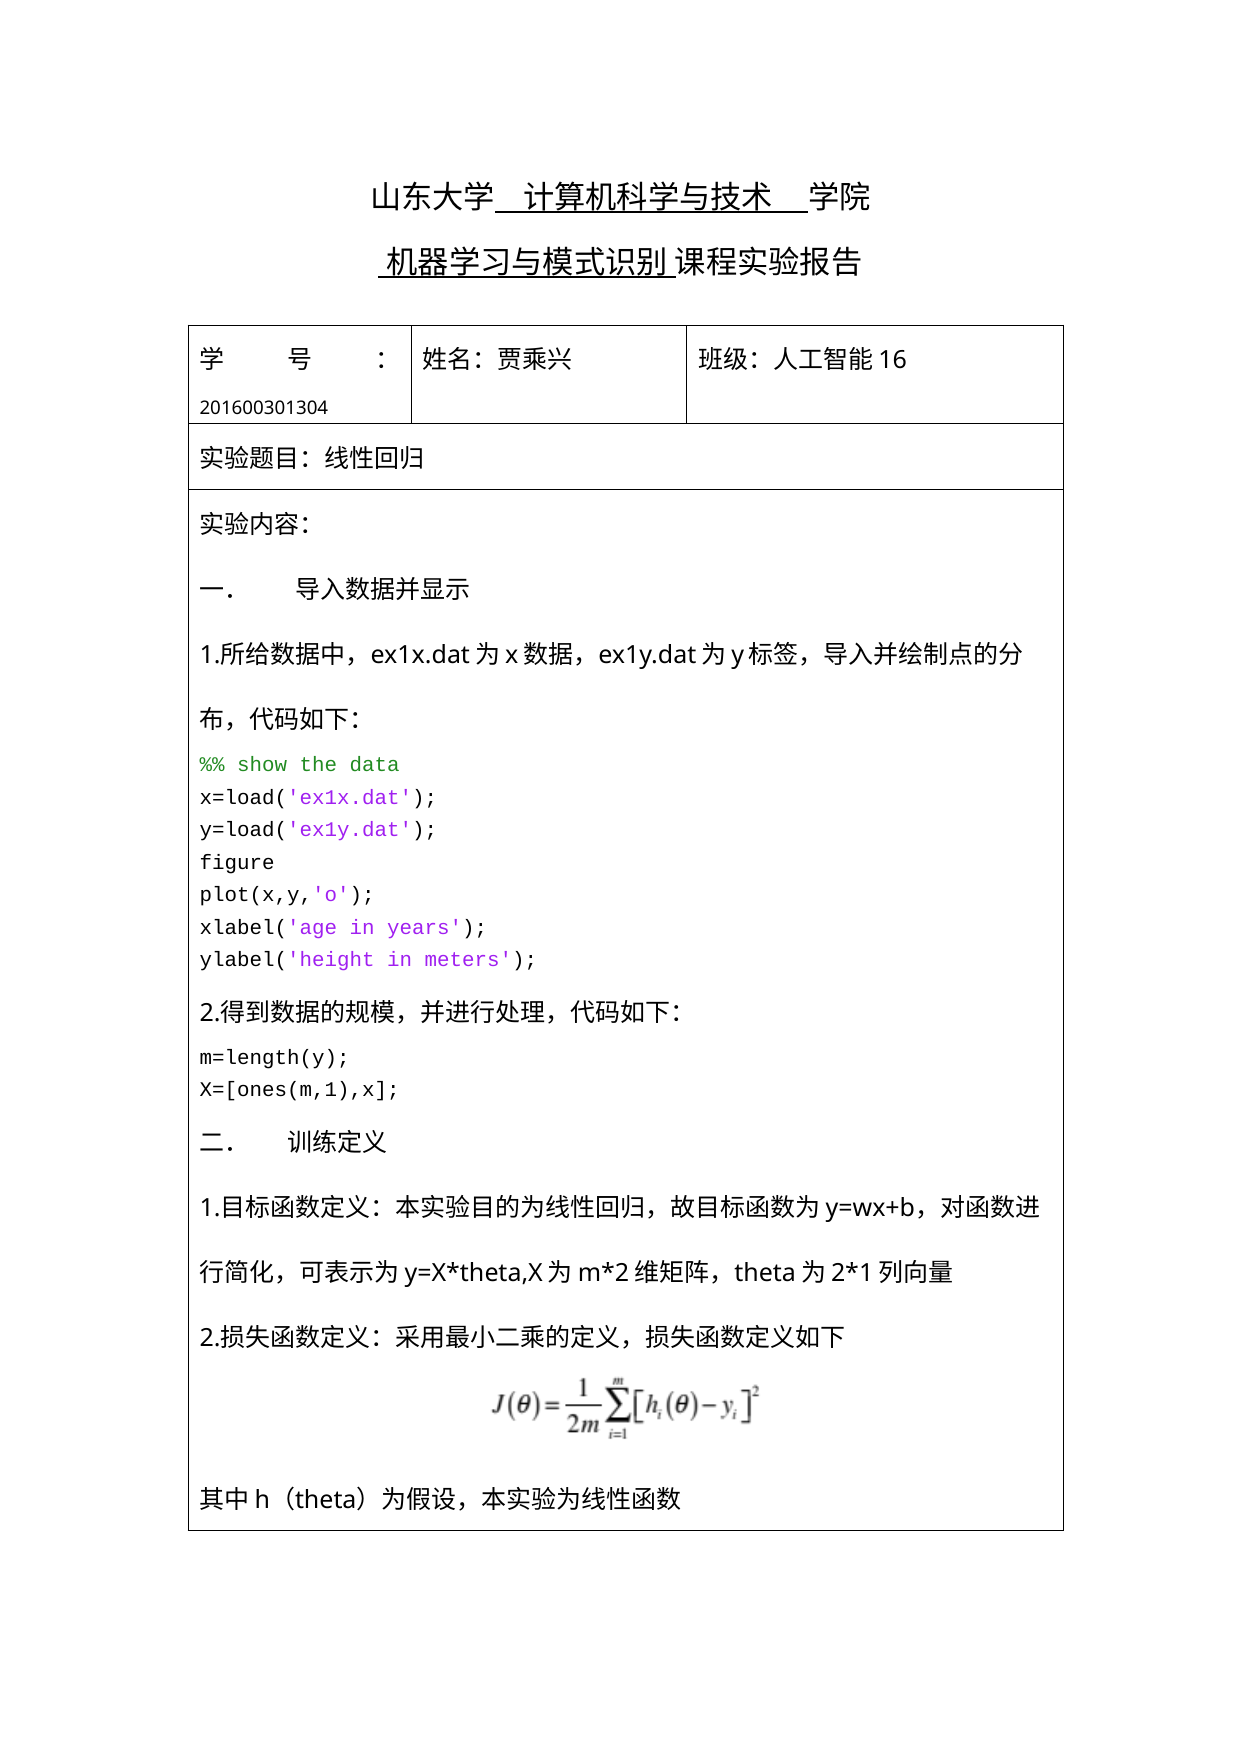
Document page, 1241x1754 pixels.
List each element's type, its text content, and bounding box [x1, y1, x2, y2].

text 山东大学 计算机科学与技术 学院 [187, 162, 1053, 227]
table_header 班级：人工智能16 [687, 326, 1063, 423]
table_cell 实验题目：线性回归 [189, 424, 1063, 489]
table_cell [189, 490, 1063, 1530]
text 机器学习与模式识别 课程实验报告 [187, 227, 1053, 292]
table_header 姓名：贾乘兴 [412, 326, 686, 423]
table_header 学号：201600301304 [189, 326, 411, 423]
